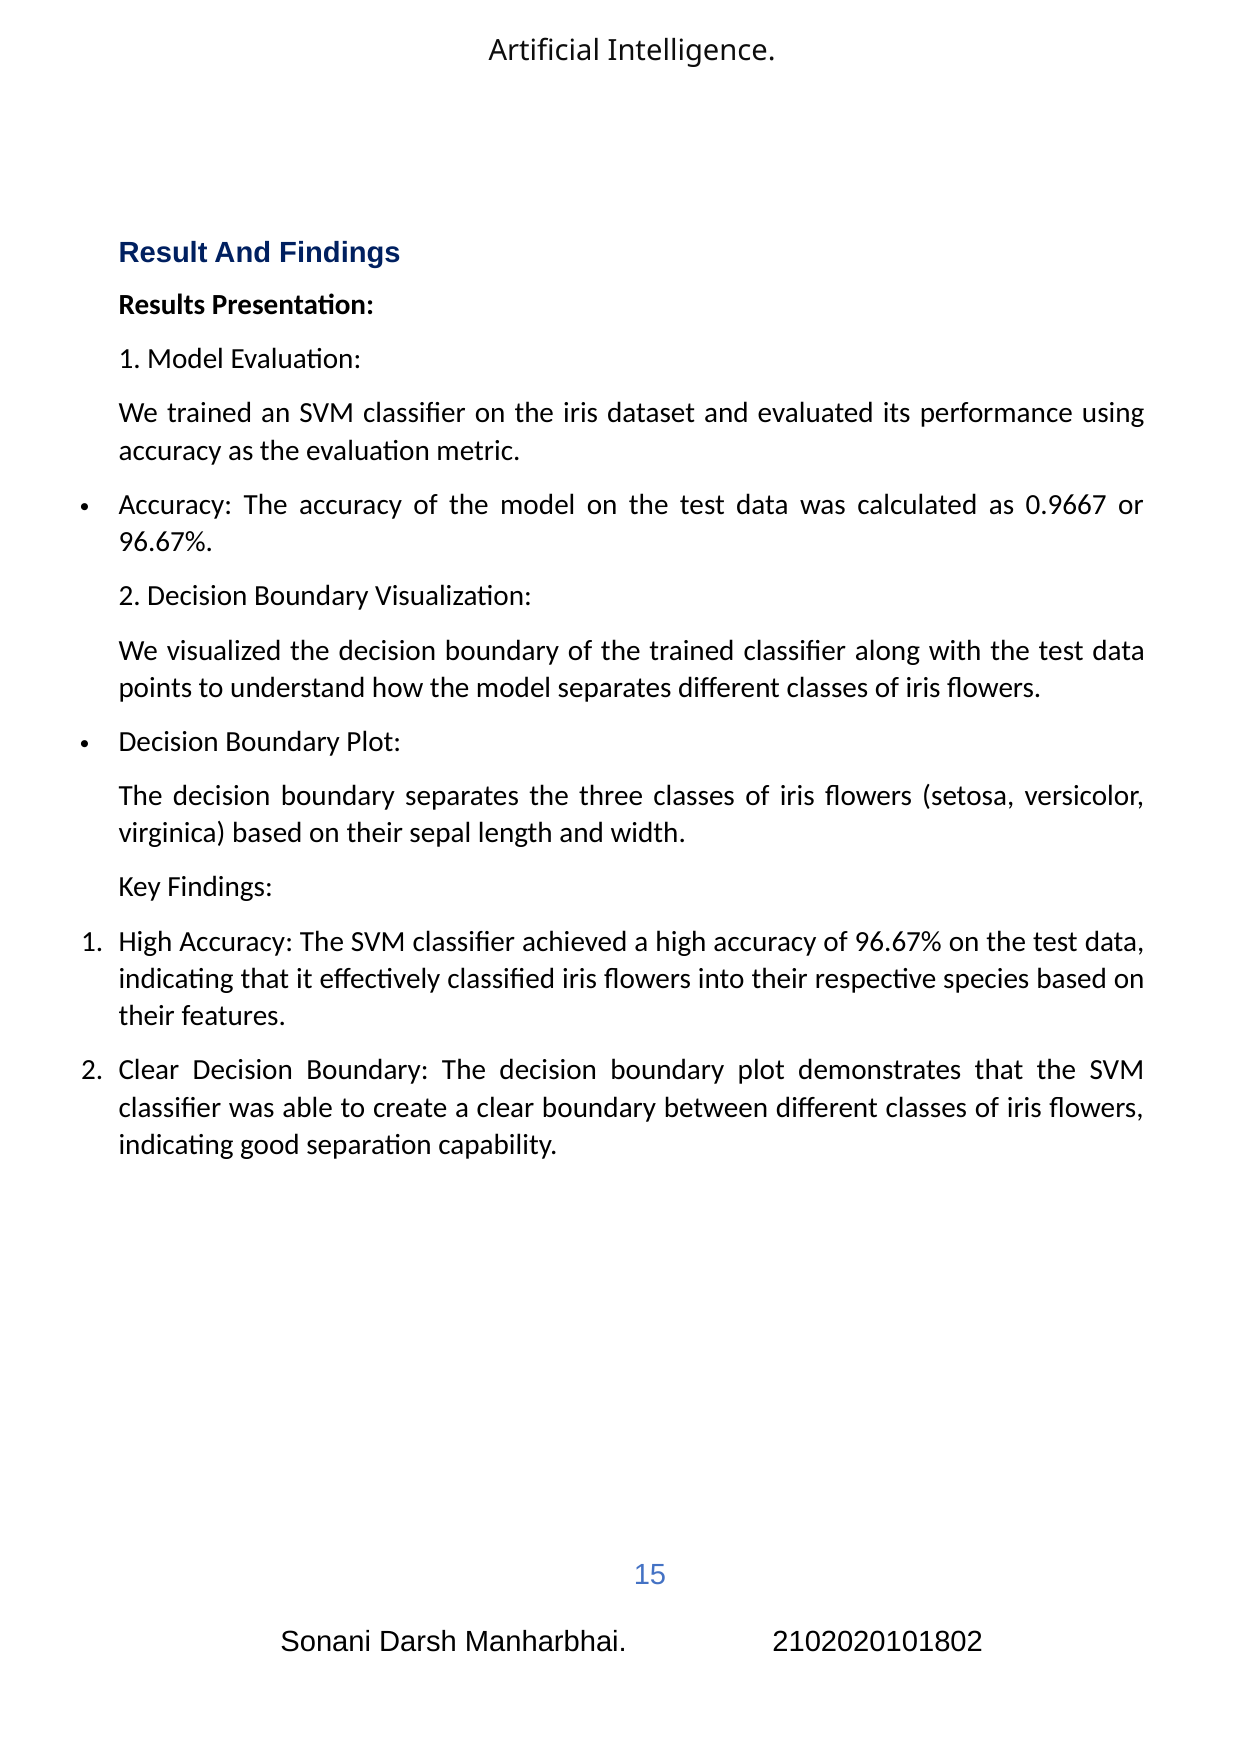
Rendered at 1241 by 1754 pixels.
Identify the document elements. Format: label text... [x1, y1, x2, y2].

text Result And Findings [118, 234, 1146, 268]
text Key Findings: [118, 868, 1146, 904]
text Results Presentation: [118, 286, 1146, 322]
text 2. Decision Boundary Visualization: [118, 577, 1146, 613]
list High Accuracy: The SVM classifier achieved a high accuracy of 96.67% on the test data, indicating that it effectively classified iris flowers into their respective species based on their features. [81, 923, 1146, 1033]
text We visualized the decision boundary of the trained classifier along with the test data points to understand how the model separates different classes of iris flowers. [118, 632, 1146, 704]
text The decision boundary separates the three classes of iris flowers (setosa, versicolor, virginica) based on their sepal length and width. [118, 777, 1146, 850]
text We trained an SVM classifier on the iris dataset and evaluated its performance using accuracy as the evaluation metric. [118, 394, 1146, 468]
list Accuracy: The accuracy of the model on the test data was calculated as 0.9667 or 96.67%. [81, 486, 1146, 559]
list Clear Decision Boundary: The decision boundary plot demonstrates that the SVM classifier was able to create a clear boundary between different classes of iris flowers, indicating good separation capability. [81, 1051, 1146, 1162]
text 1. Model Evaluation: [118, 341, 1146, 376]
list Decision Boundary Plot: [81, 723, 1146, 759]
